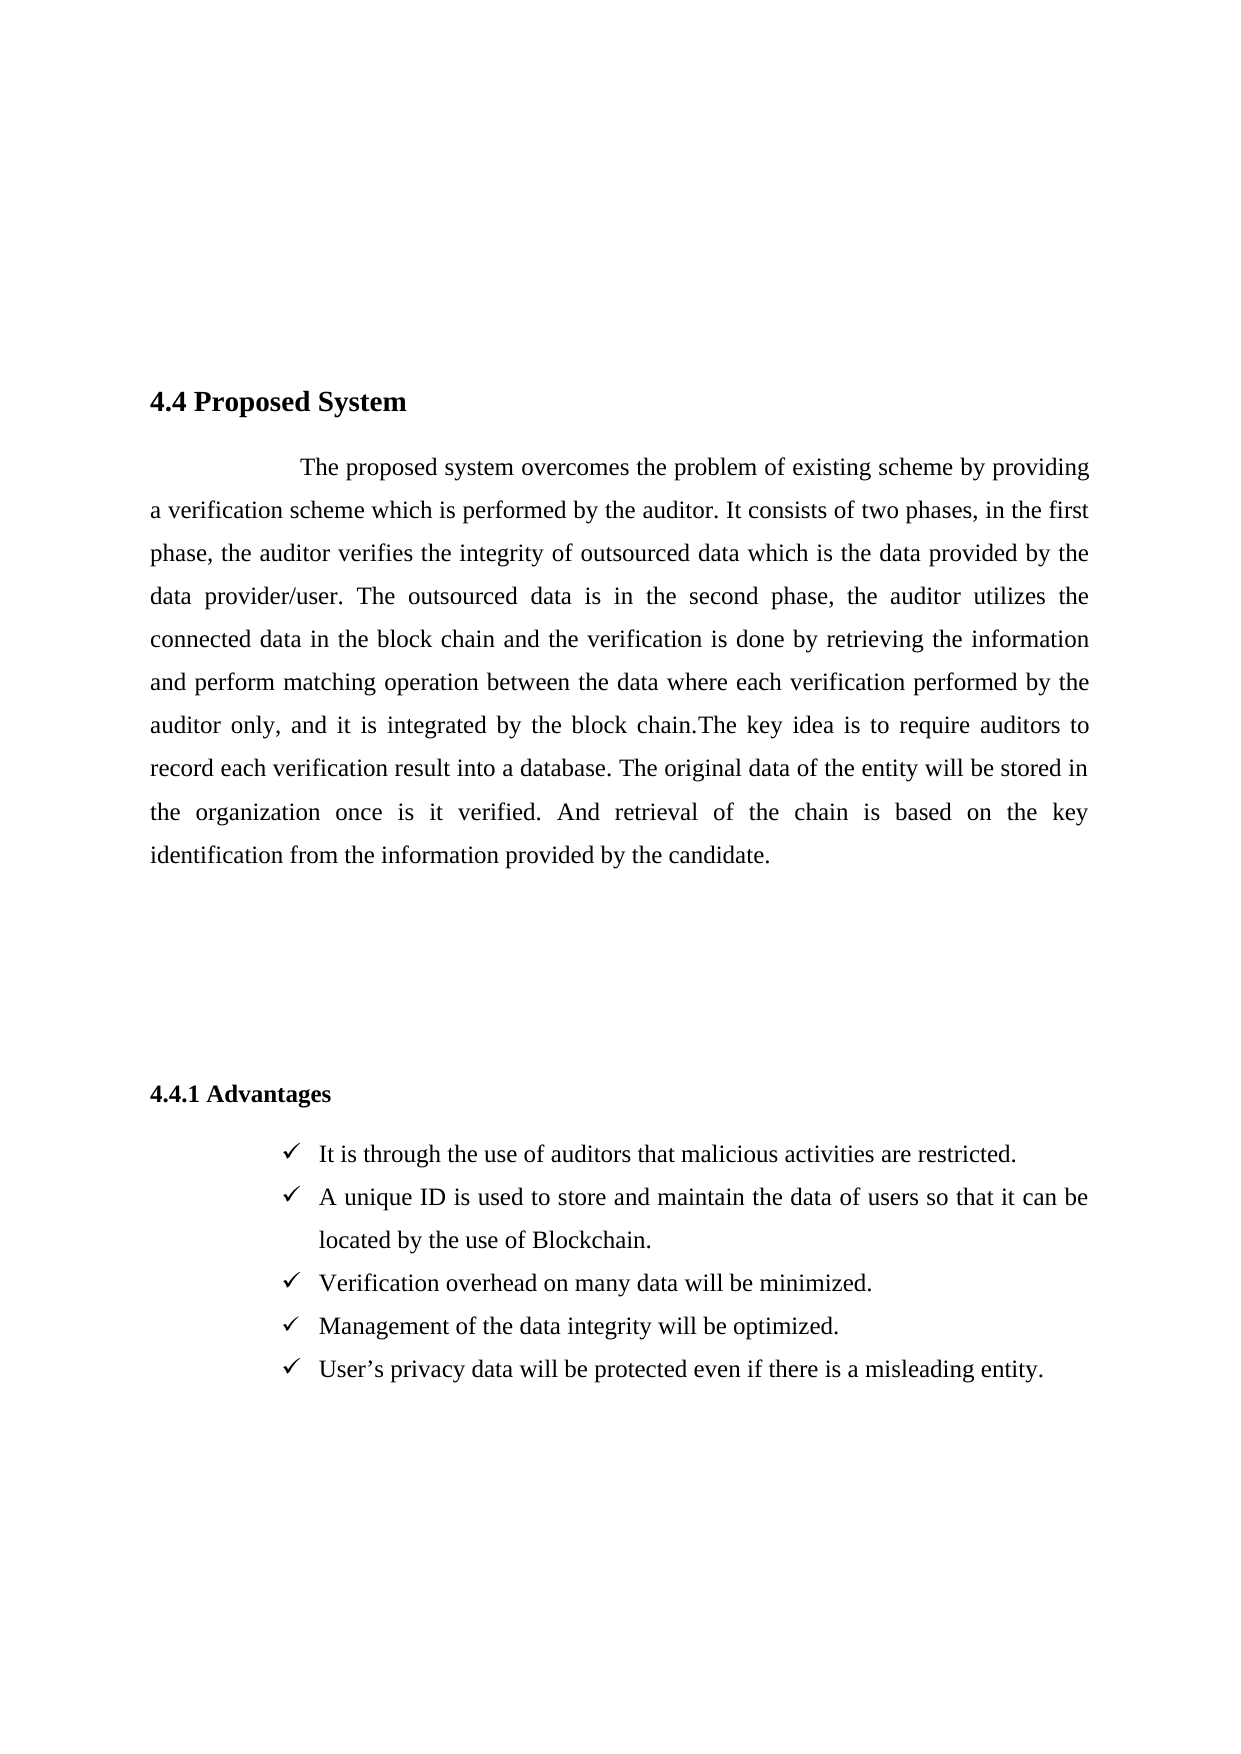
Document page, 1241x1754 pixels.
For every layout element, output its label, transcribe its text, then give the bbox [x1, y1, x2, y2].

list User’s privacy data will be protected even if there is a misleading entity. [281, 1354, 1090, 1383]
list A unique ID is used to store and maintain the data of users so that it can be located by the use of Blockchain. [281, 1182, 1090, 1254]
list It is through the use of auditors that malicious activities are restricted. [281, 1139, 1090, 1167]
text The proposed system overcomes the problem of existing scheme by providing a verification scheme which is performed by the auditor. It consists of two phases, in the first phase, the auditor verifies the integrity of outsourced data which is the data provided by the data provider/user. The outsourced data is in the second phase, the auditor utilizes the connected data in the block chain and the verification is done by retrieving the information and perform matching operation between the data where each verification performed by the auditor only, and it is integrated by the block chain.The key idea is to require auditors to record each verification result into a database. The original data of the entity will be stored in the organization once is it verified. And retrieval of the chain is based on the key identification from the information provided by the candidate. [150, 452, 1090, 868]
list Management of the data integrity will be optimized. [281, 1311, 1090, 1340]
text 4.4.1 Advantages [150, 1079, 1090, 1108]
text 4.4 Proposed System [150, 384, 1090, 418]
list Verification overhead on many data will be minimized. [281, 1268, 1090, 1297]
